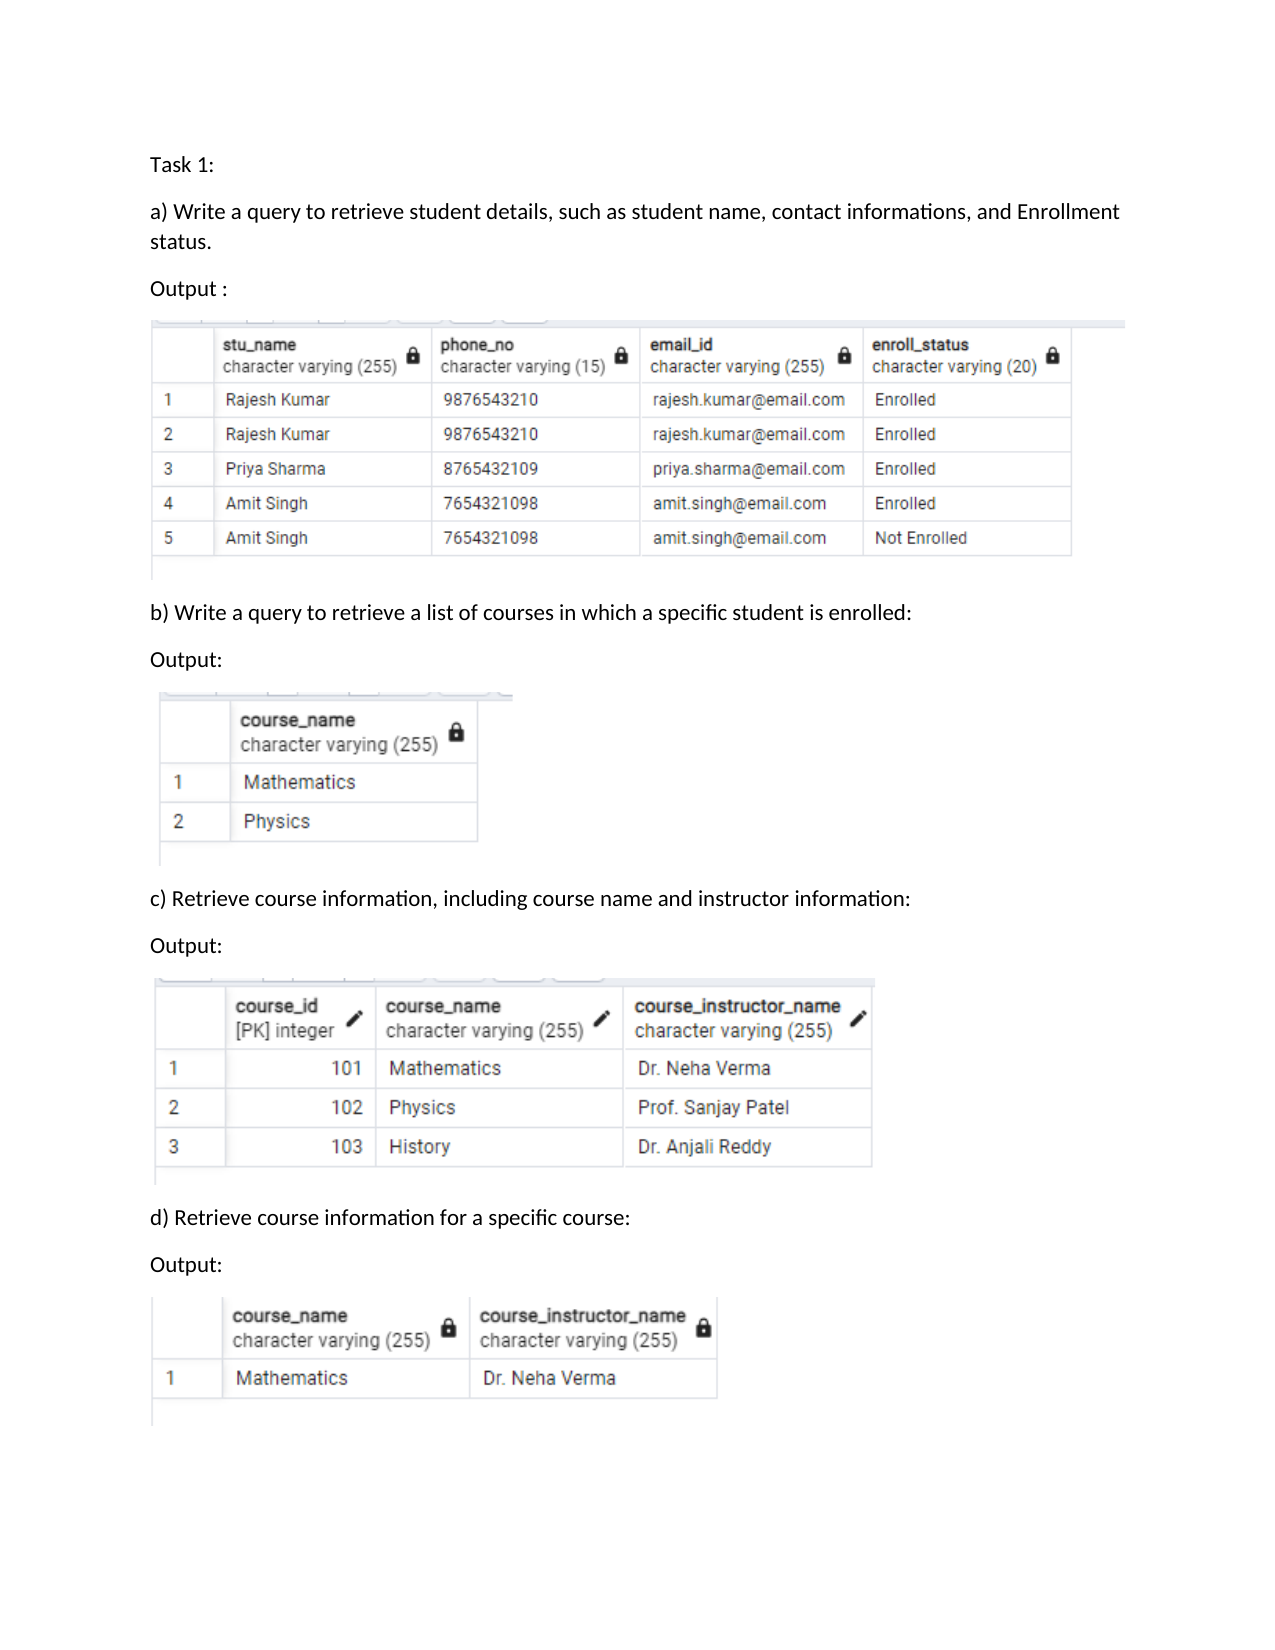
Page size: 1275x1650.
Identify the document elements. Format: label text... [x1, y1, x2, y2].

text Output: [150, 645, 1125, 673]
text b) Write a query to retrieve a list of courses in which a specific student is enrolled: [150, 598, 1125, 627]
picture [150, 978, 876, 1185]
text Output : [150, 274, 1125, 302]
text Output: [150, 931, 1125, 959]
text d) Retrieve course information for a specific course: [150, 1203, 1125, 1231]
text Task 1: [150, 150, 1125, 178]
picture [150, 692, 513, 866]
text c) Retrieve course information, including course name and instructor information: [150, 884, 1125, 913]
picture [150, 1297, 740, 1426]
text a) Write a query to retrieve student details, such as student name, contact informations, and Enrollment status.﻿ [150, 197, 1125, 255]
picture [150, 320, 1125, 580]
text Output: [150, 1250, 1125, 1278]
